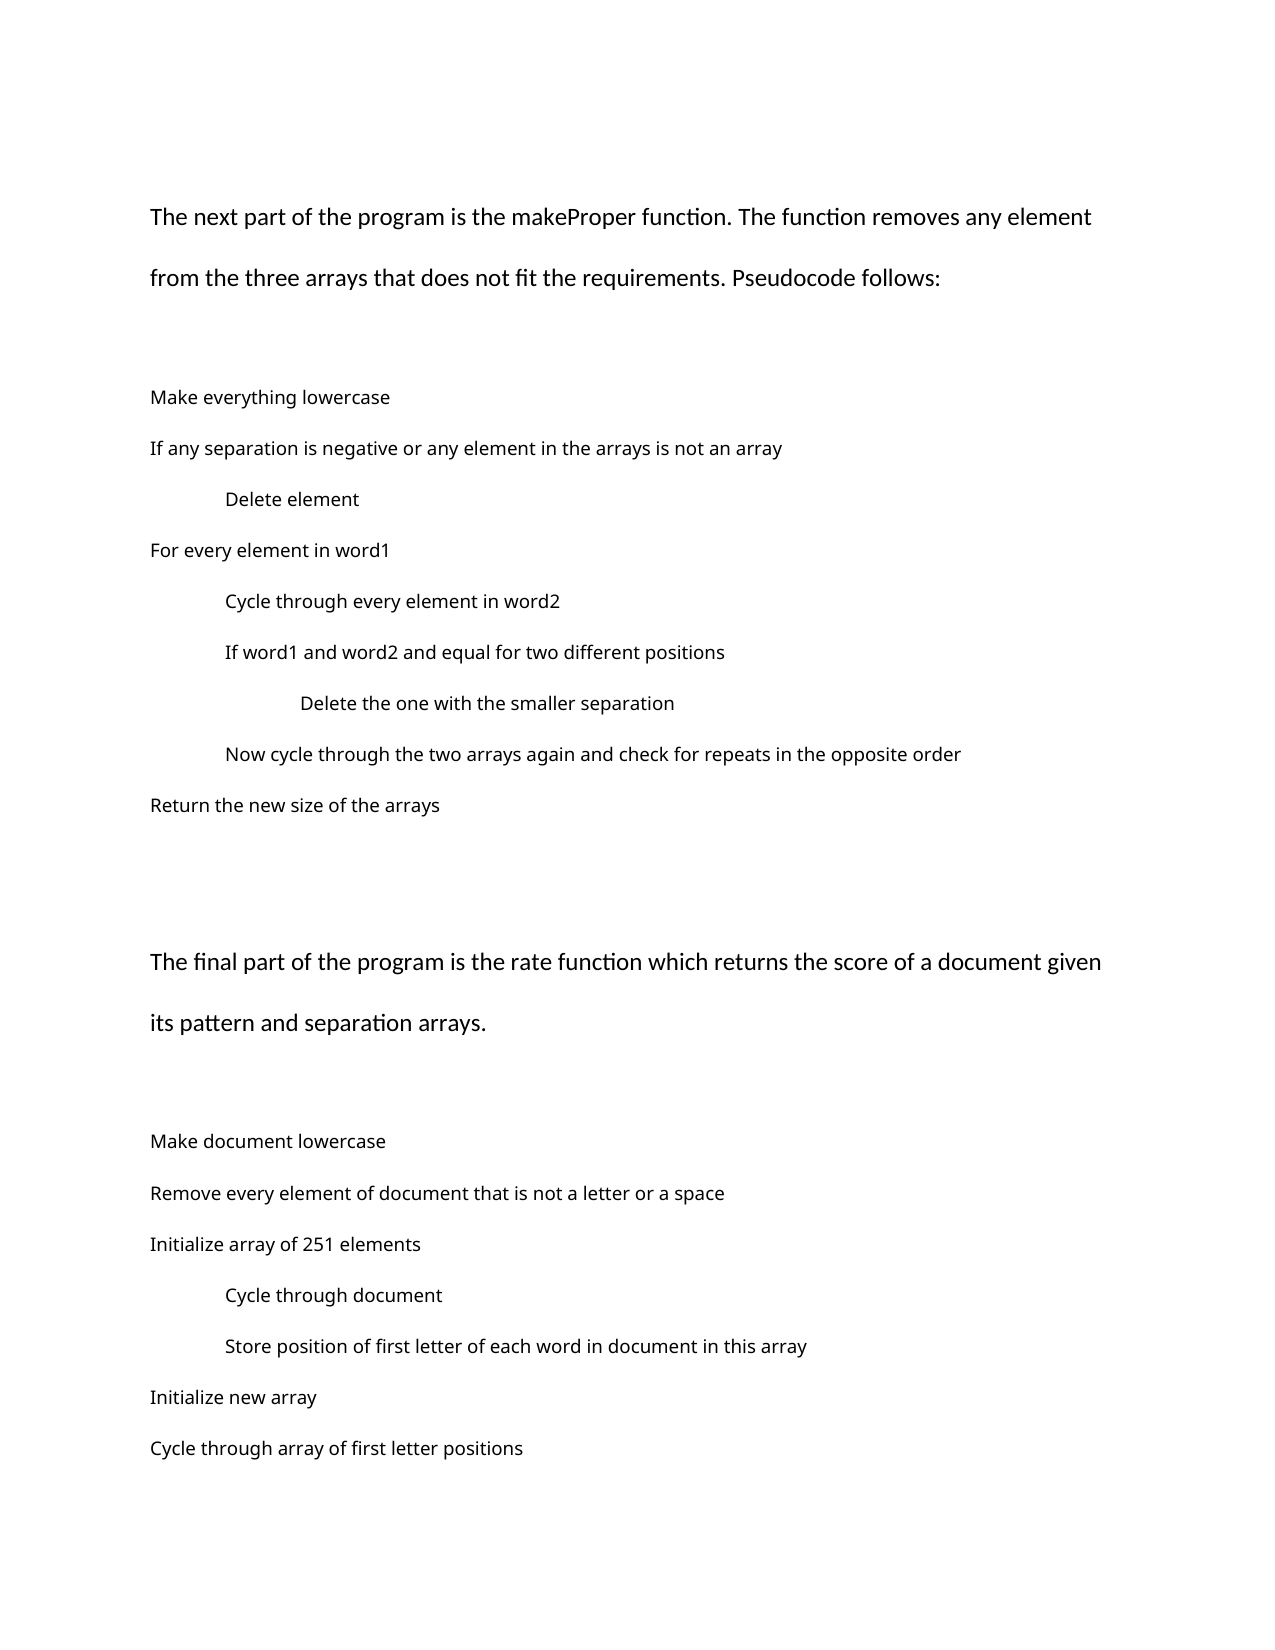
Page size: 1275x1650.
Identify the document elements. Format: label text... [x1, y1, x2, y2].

text Delete the one with the smaller separation [150, 690, 1125, 716]
text Make everything lowercase [150, 384, 1125, 410]
text Return the new size of the arrays [150, 792, 1125, 818]
text Initialize new array [150, 1384, 1125, 1409]
text The next part of the program is the makeProper function. The function removes any element from the three arrays that does not fit the requirements. Pseudocode follows: [150, 201, 1125, 293]
text Cycle through array of first letter positions [150, 1435, 1125, 1461]
text Cycle through document [150, 1282, 1125, 1307]
text The final part of the program is the rate function which returns the score of a document given its pattern and separation arrays. [150, 946, 1125, 1037]
text Now cycle through the two arrays again and check for repeats in the opposite order [225, 741, 1125, 767]
text Cycle through every element in word2 [150, 588, 1125, 614]
text If word1 and word2 and equal for two different positions [150, 639, 1125, 665]
text Initialize array of 251 elements [150, 1231, 1125, 1256]
text Remove every element of document that is not a letter or a space [150, 1180, 1125, 1205]
text For every element in word1 [150, 537, 1125, 563]
text If any separation is negative or any element in the arrays is not an array [150, 435, 1125, 461]
text Store position of first letter of each word in document in this array [150, 1333, 1125, 1358]
text Delete element [150, 486, 1125, 512]
text Make document lowercase [150, 1129, 1125, 1154]
